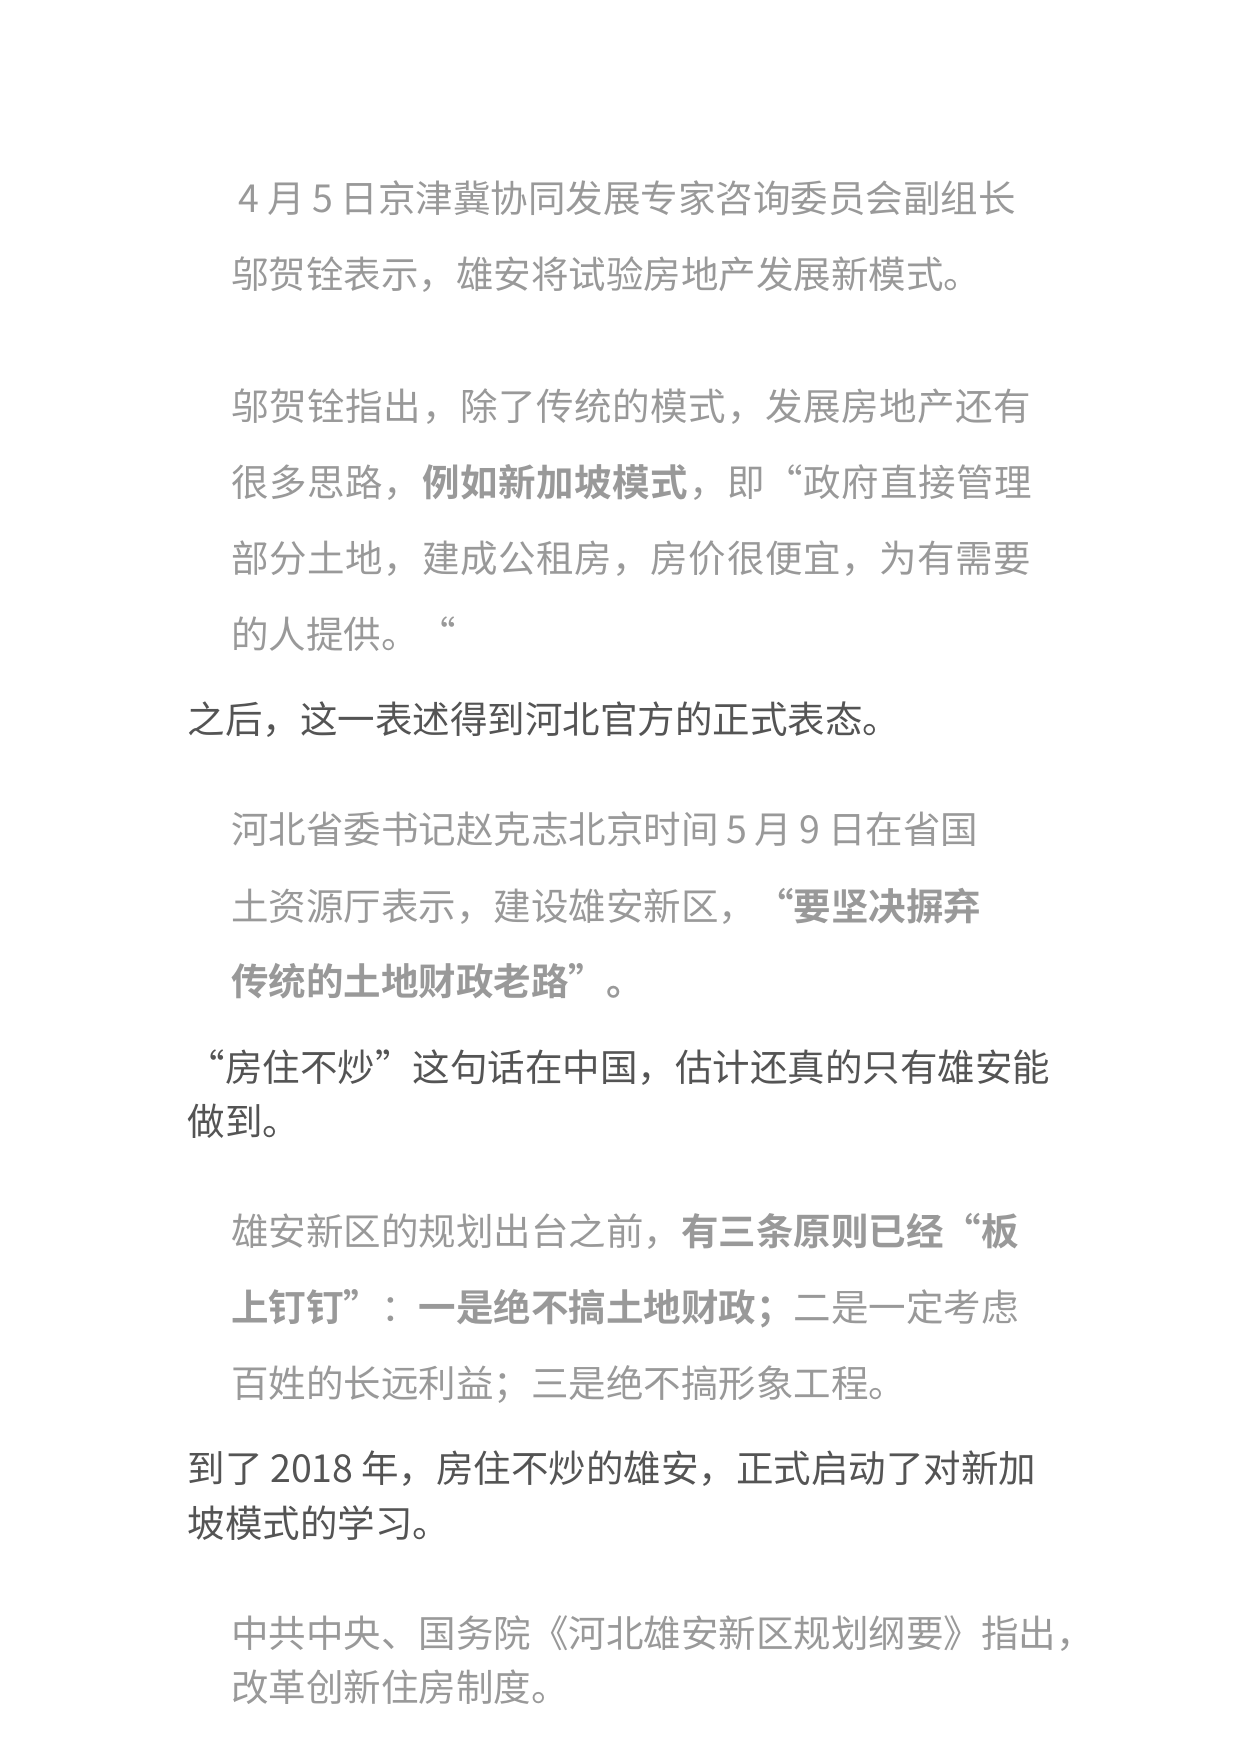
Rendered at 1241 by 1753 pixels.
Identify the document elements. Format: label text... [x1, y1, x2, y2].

text 4月5日京津冀协同发展专家咨询委员会副组长邬贺铨表示，雄安将试验房地产发展新模式。 [231, 169, 1044, 299]
text 河北省委书记赵克志北京时间5月9日在省国土资源厅表示，建设雄安新区，“要坚决摒弃传统的土地财政老路”。 [231, 800, 1011, 1007]
text 邬贺铨指出，除了传统的模式，发展房地产还有很多思路，例如新加坡模式，即“政府直接管理部分土地，建成公租房，房价很便宜，为有需要的人提供。“ [231, 377, 1032, 659]
text 雄安新区的规划出台之前，有三条原则已经“板上钉钉”：一是绝不搞土地财政；二是一定考虑百姓的长远利益；三是绝不搞形象工程。 [231, 1202, 1032, 1408]
text 到了2018年，房住不炒的雄安，正式启动了对新加坡模式的学习。 [187, 1439, 1065, 1548]
subtitle 中共中央、国务院《河北雄安新区规划纲要》指出，改革创新住房制度。 [231, 1604, 1065, 1712]
text “房住不炒”这句话在中国，估计还真的只有雄安能做到。 [187, 1037, 1065, 1146]
text 之后，这一表述得到河北官方的正式表态。 [187, 690, 1065, 744]
